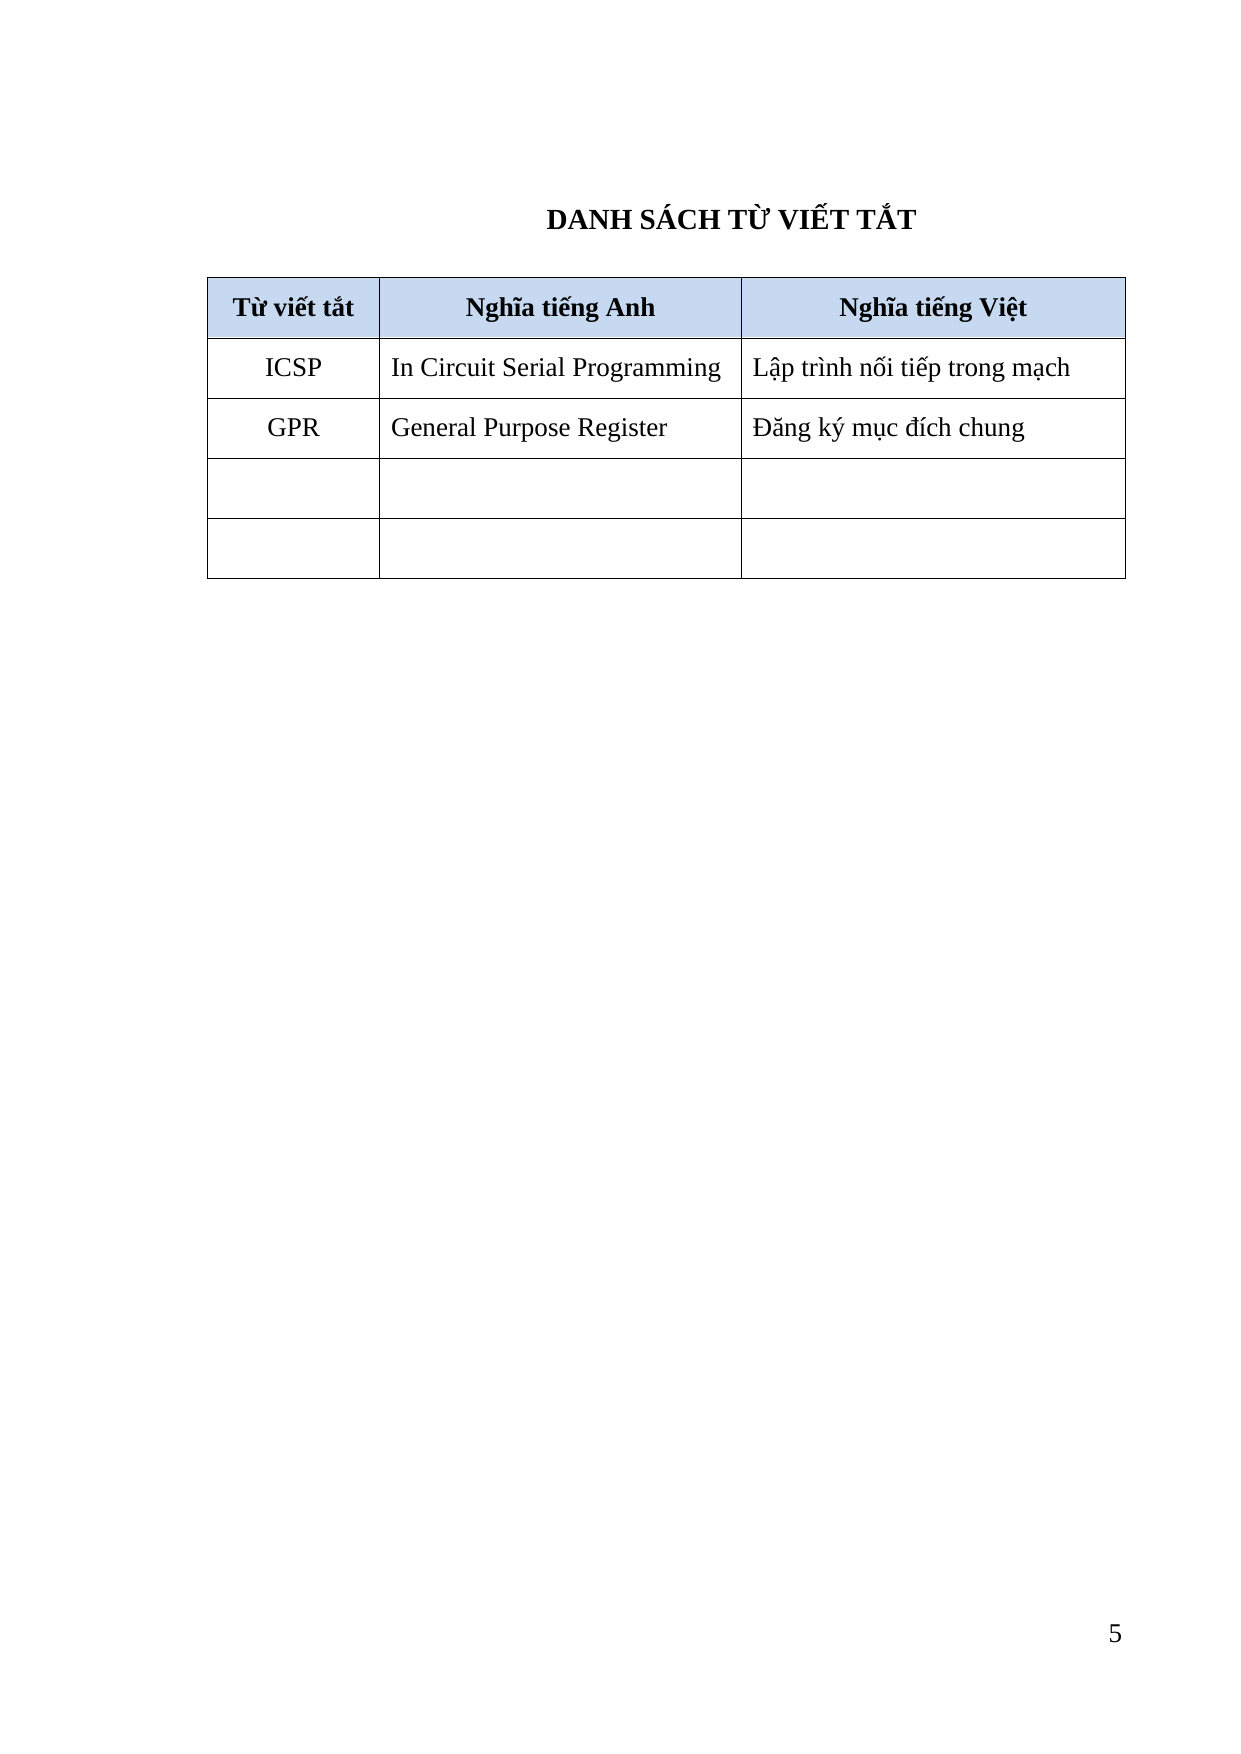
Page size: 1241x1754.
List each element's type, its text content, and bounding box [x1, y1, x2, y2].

table_cell [208, 519, 379, 578]
table_cell ICSP [208, 339, 379, 398]
table_header Từ viết tắt [208, 278, 379, 337]
table_cell Lập trình nối tiếp trong mạch [742, 339, 1125, 398]
subtitle DANH SÁCH TỪ VIẾT TẮT [341, 202, 1122, 236]
table_header Nghĩa tiếng Việt [742, 278, 1125, 337]
table_header Nghĩa tiếng Anh [380, 278, 741, 337]
table_cell [380, 459, 741, 518]
table_cell [742, 459, 1125, 518]
table_cell [742, 519, 1125, 578]
table_cell General Purpose Register [380, 399, 741, 458]
table_cell GPR [208, 399, 379, 458]
table_cell [208, 459, 379, 518]
table_cell In Circuit Serial Programming [380, 339, 741, 398]
table_cell Đăng ký mục đích chung [742, 399, 1125, 458]
table_cell [380, 519, 741, 578]
